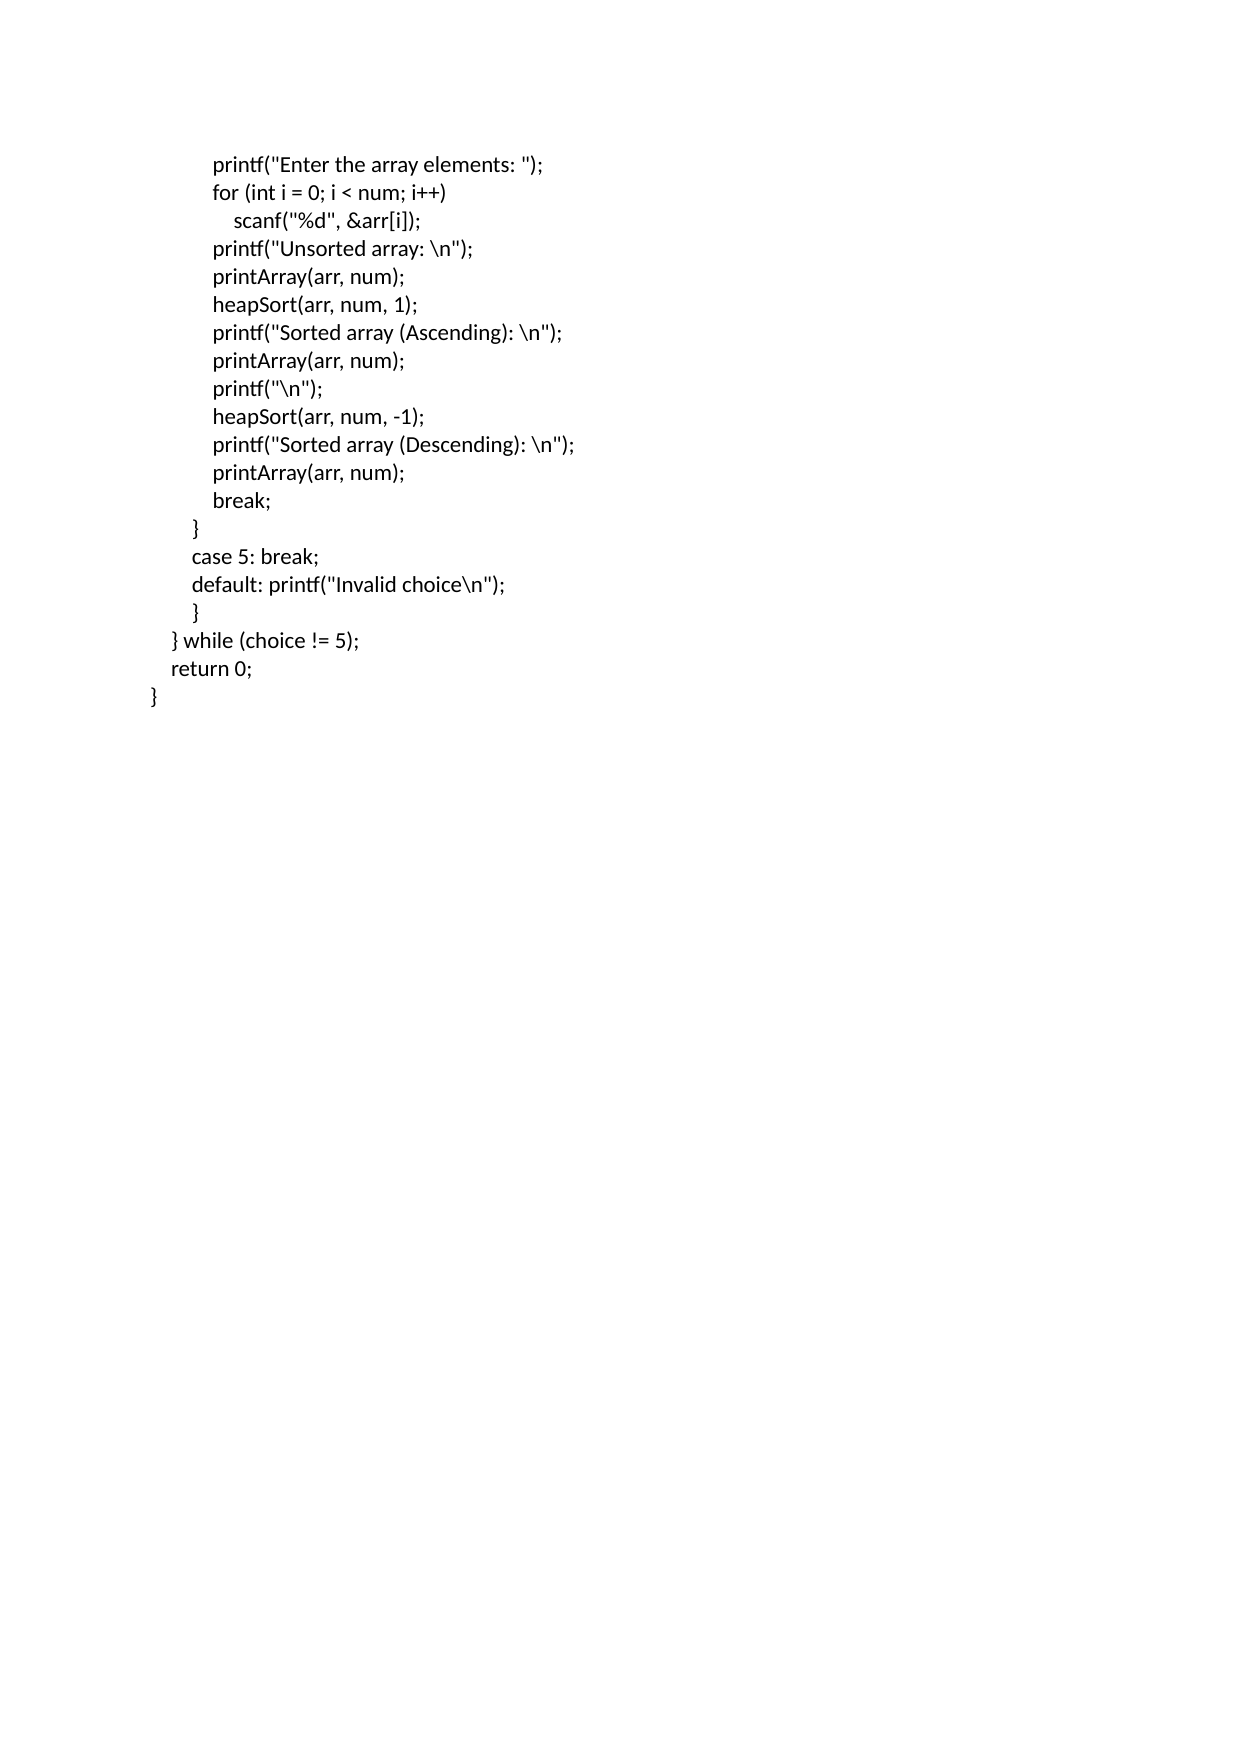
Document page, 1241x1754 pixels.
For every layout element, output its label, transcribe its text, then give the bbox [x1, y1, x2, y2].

text printf("Sorted array (Ascending): \n"); [150, 318, 1090, 346]
text } [150, 682, 1090, 710]
text } [150, 598, 1090, 626]
text printf("\n"); [150, 374, 1090, 402]
text scanf("%d", &arr[i]); [150, 206, 1090, 234]
text return 0; [150, 654, 1090, 682]
text heapSort(arr, num, 1); [150, 290, 1090, 318]
text case 5: break; [150, 542, 1090, 570]
text for (int i = 0; i < num; i++) [150, 178, 1090, 206]
text heapSort(arr, num, -1); [150, 402, 1090, 430]
text printArray(arr, num); [150, 262, 1090, 290]
text printArray(arr, num); [150, 458, 1090, 486]
text printArray(arr, num); [150, 346, 1090, 374]
text printf("Enter the array elements: "); [150, 150, 1090, 178]
text break; [150, 486, 1090, 514]
text printf("Sorted array (Descending): \n"); [150, 430, 1090, 458]
text default: printf("Invalid choice\n"); [150, 570, 1090, 598]
text } [150, 514, 1090, 542]
text } while (choice != 5); [150, 626, 1090, 654]
text printf("Unsorted array: \n"); [150, 234, 1090, 262]
